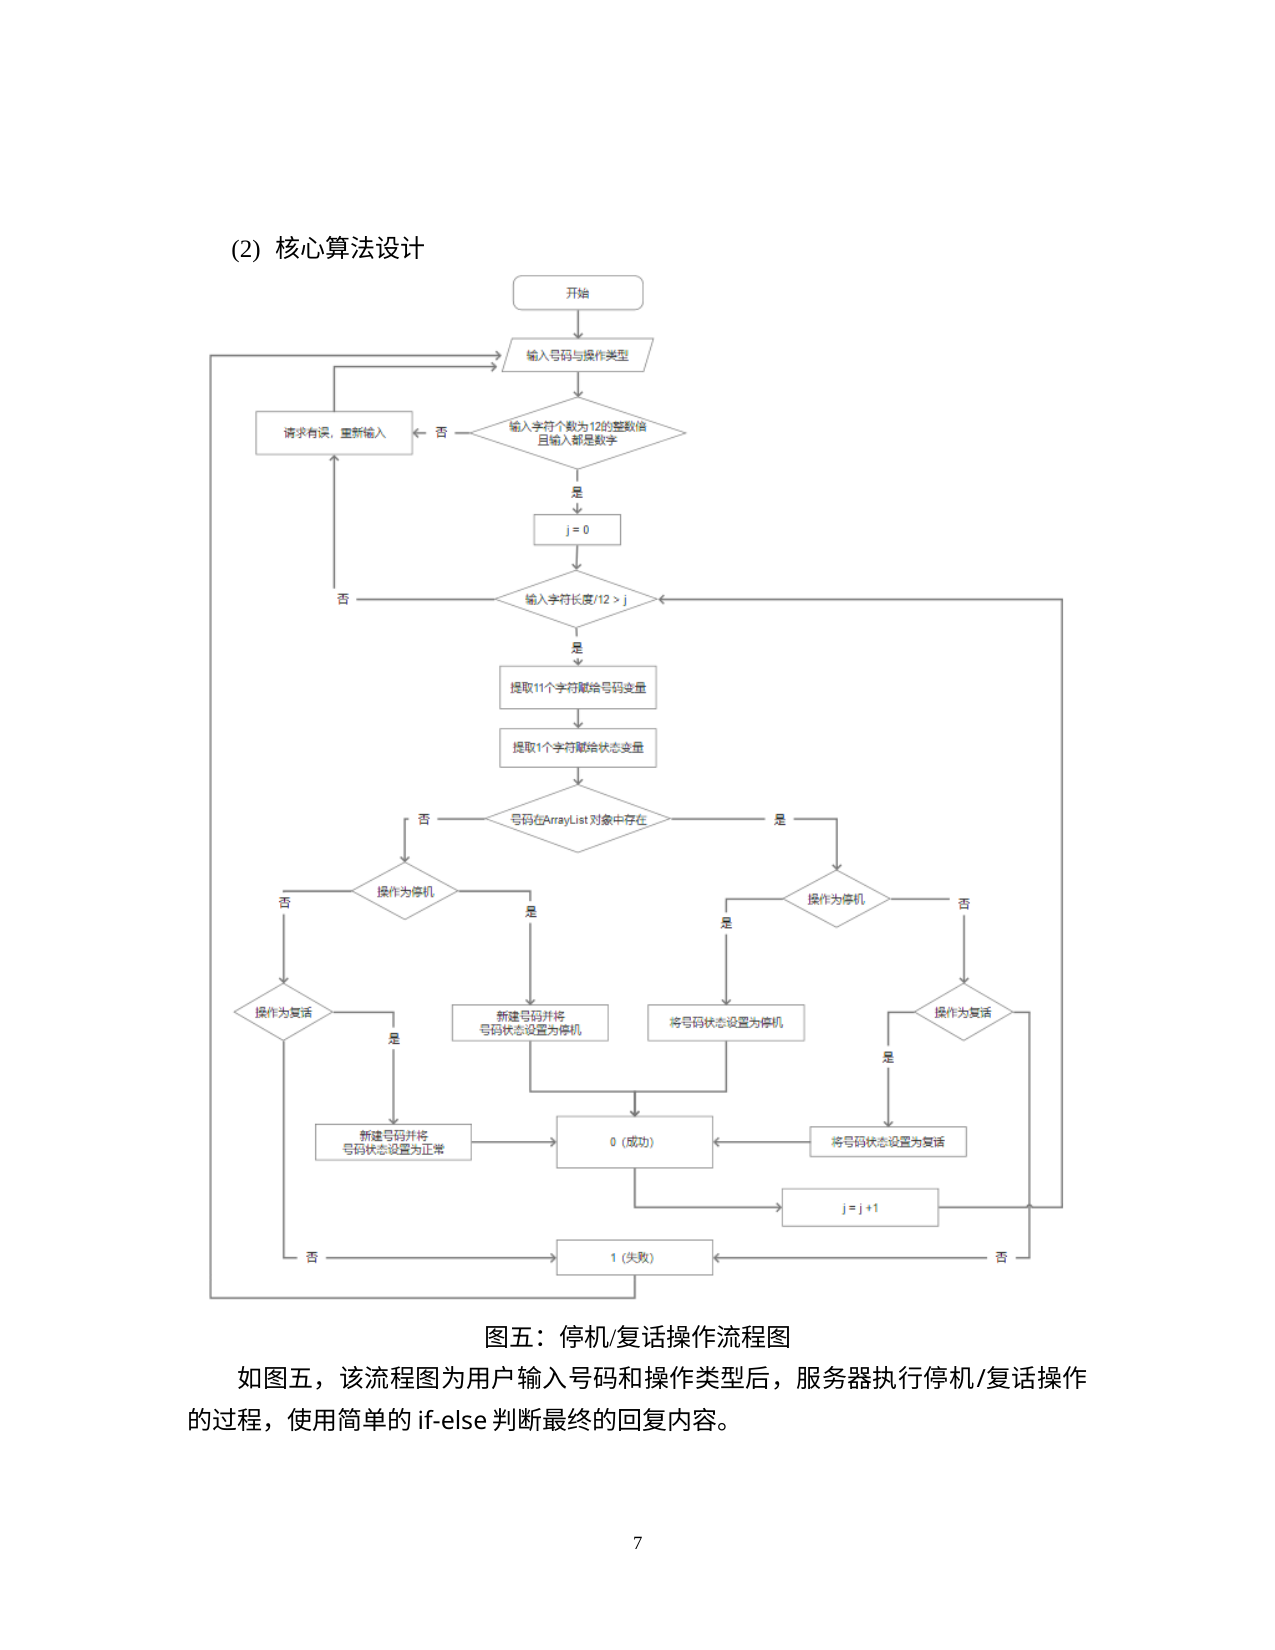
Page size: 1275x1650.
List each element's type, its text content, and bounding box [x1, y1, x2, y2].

text 图五：停机/复话操作流程图 [187, 1317, 1087, 1353]
list 核心算法设计 [231, 228, 1087, 264]
text 如图五，该流程图为用户输入号码和操作类型后，服务器执行停机/复话操作的过程，使用简单的if-else判断最终的回复内容。 [187, 1359, 1087, 1437]
picture [187, 270, 1088, 1313]
